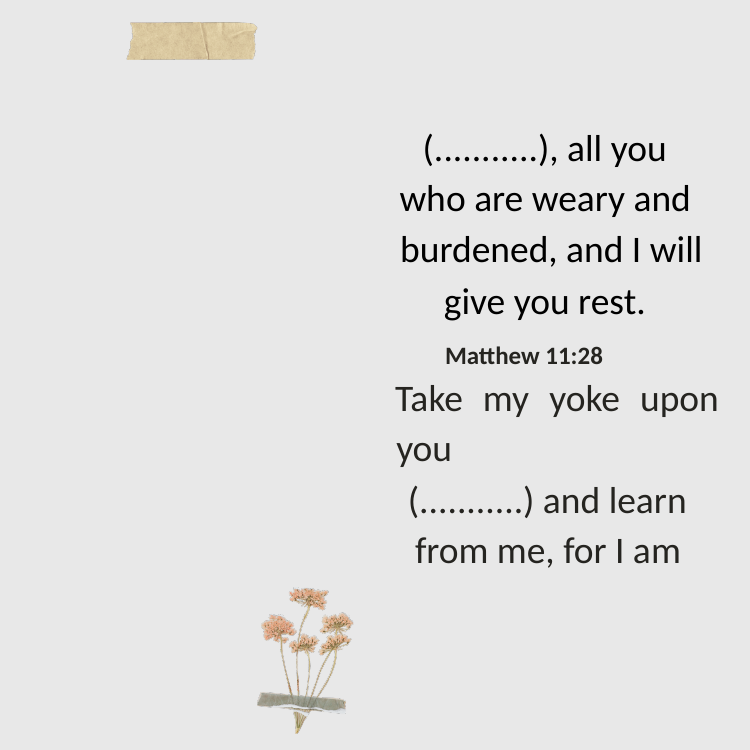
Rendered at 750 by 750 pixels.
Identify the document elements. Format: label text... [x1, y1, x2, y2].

text Take my yoke upon you [395, 374, 719, 471]
text burdened, and I will [400, 226, 719, 272]
subtitle Matthew 11:28 [445, 340, 719, 370]
text give you rest. [393, 278, 696, 324]
text (...........), all you who are weary and [393, 124, 696, 221]
picture [257, 587, 354, 734]
text (...........) and learn from me, for I am [376, 477, 719, 573]
picture [126, 22, 258, 60]
